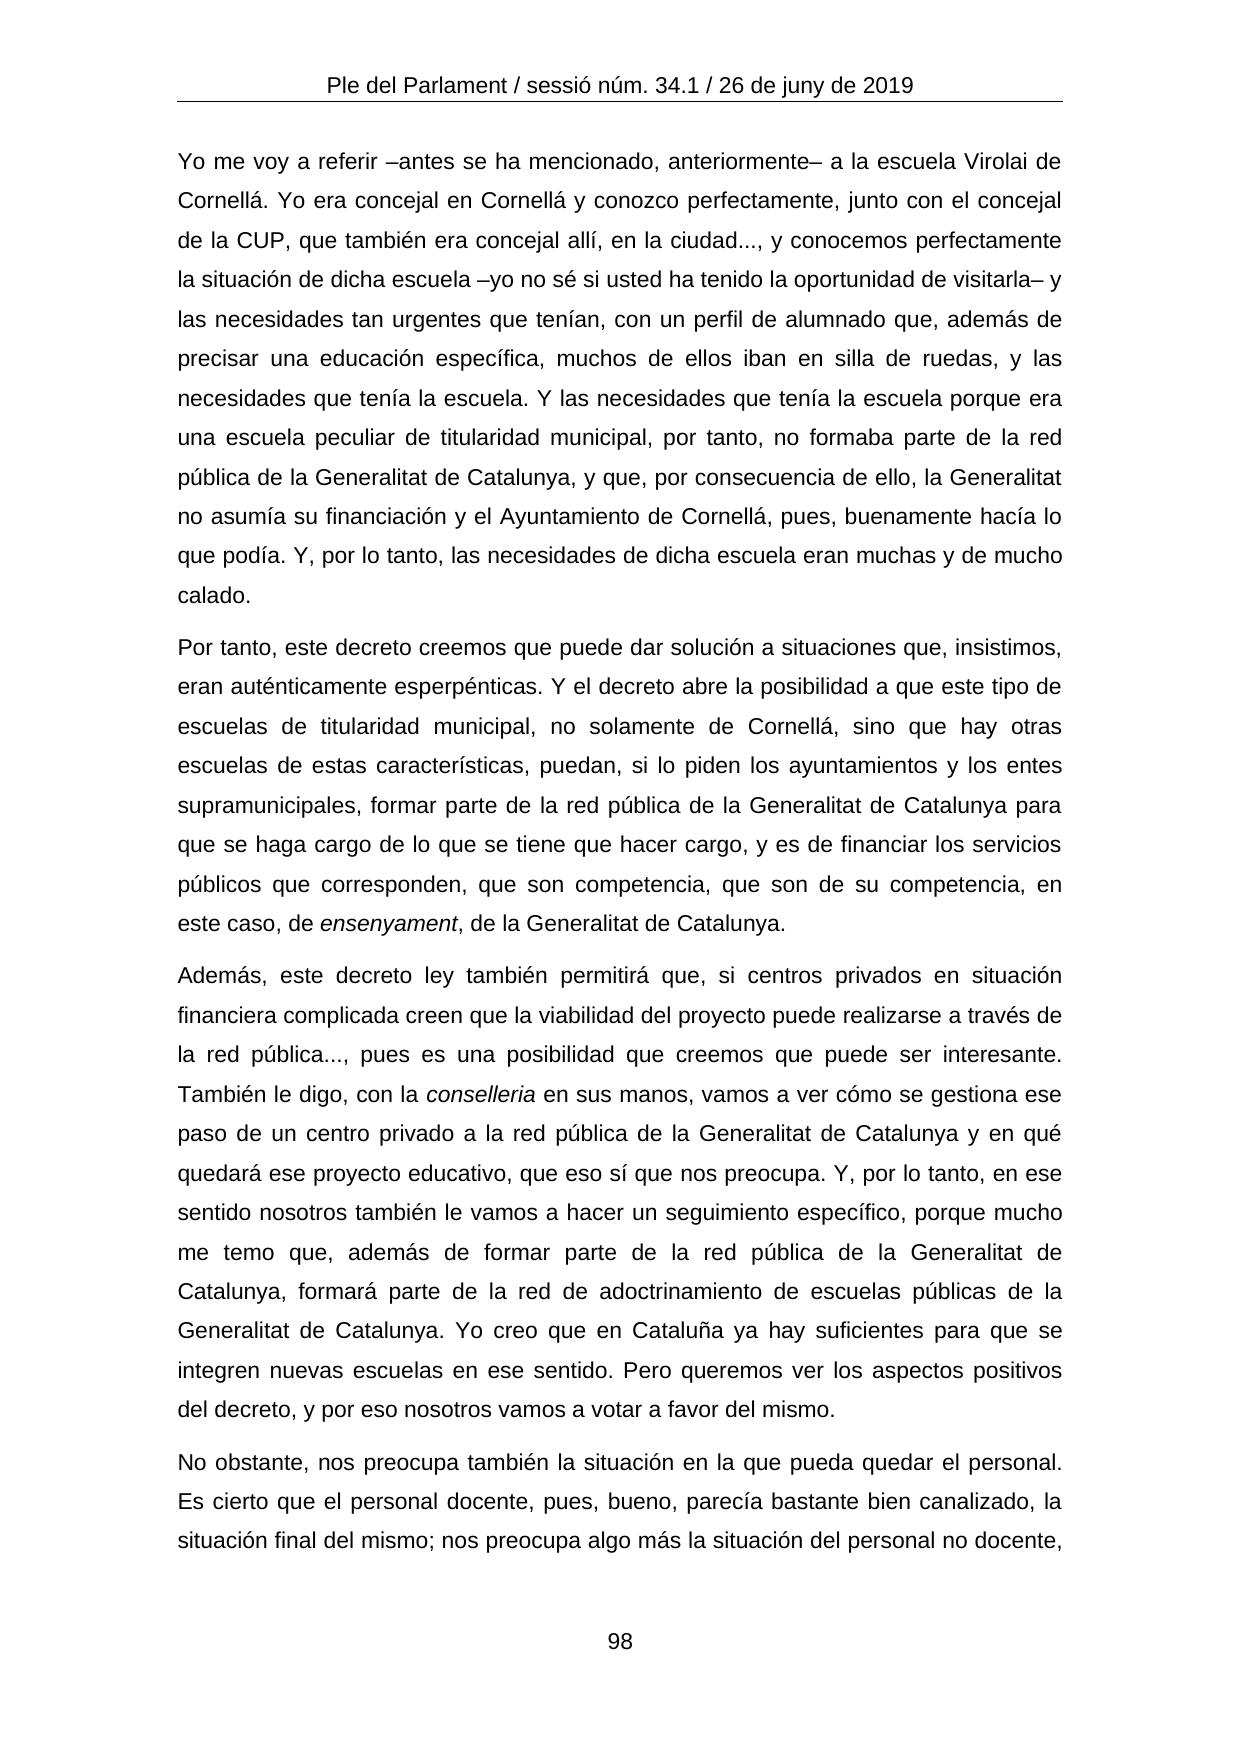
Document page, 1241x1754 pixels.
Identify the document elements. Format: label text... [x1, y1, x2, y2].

text Además, este decreto ley también permitirá que, si centros privados en situación financiera complicada creen que la viabilidad del proyecto puede realizarse a través de la red pública..., pues es una posibilidad que creemos que puede ser interesante. También le digo, con la conselleria en sus manos, vamos a ver cómo se gestiona ese paso de un centro privado a la red pública de la Generalitat de Catalunya y en qué quedará ese proyecto educativo, que eso sí que nos preocupa. Y, por lo tanto, en ese sentido nosotros también le vamos a hacer un seguimiento específico, porque mucho me temo que, además de formar parte de la red pública de la Generalitat de Catalunya, formará parte de la red de adoctrinamiento de escuelas públicas de la Generalitat de Catalunya. Yo creo que en Cataluña ya hay suficientes para que se integren nuevas escuelas en ese sentido. Pero queremos ver los aspectos positivos del decreto, y por eso nosotros vamos a votar a favor del mismo. [177, 962, 1063, 1423]
text Por tanto, este decreto creemos que puede dar solución a situaciones que, insistimos, eran auténticamente esperpénticas. Y el decreto abre la posibilidad a que este tipo de escuelas de titularidad municipal, no solamente de Cornellá, sino que hay otras escuelas de estas características, puedan, si lo piden los ayuntamientos y los entes supramunicipales, formar parte de la red pública de la Generalitat de Catalunya para que se haga cargo de lo que se tiene que hacer cargo, y es de financiar los servicios públicos que corresponden, que son competencia, que son de su competencia, en este caso, de ensenyament, de la Generalitat de Catalunya. [177, 634, 1063, 937]
text Yo me voy a referir –antes se ha mencionado, anteriormente– a la escuela Virolai de Cornellá. Yo era concejal en Cornellá y conozco perfectamente, junto con el concejal de la CUP, que también era concejal allí, en la ciudad..., y conocemos perfectamente la situación de dicha escuela –yo no sé si usted ha tenido la oportunidad de visitarla– y las necesidades tan urgentes que tenían, con un perfil de alumnado que, además de precisar una educación específica, muchos de ellos iban en silla de ruedas, y las necesidades que tenía la escuela. Y las necesidades que tenía la escuela porque era una escuela peculiar de titularidad municipal, por tanto, no formaba parte de la red pública de la Generalitat de Catalunya, y que, por consecuencia de ello, la Generalitat no asumía su financiación y el Ayuntamiento de Cornellá, pues, buenamente hacía lo que podía. Y, por lo tanto, las necesidades de dicha escuela eran muchas y de mucho calado. [177, 148, 1063, 608]
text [177, 1448, 1063, 1554]
